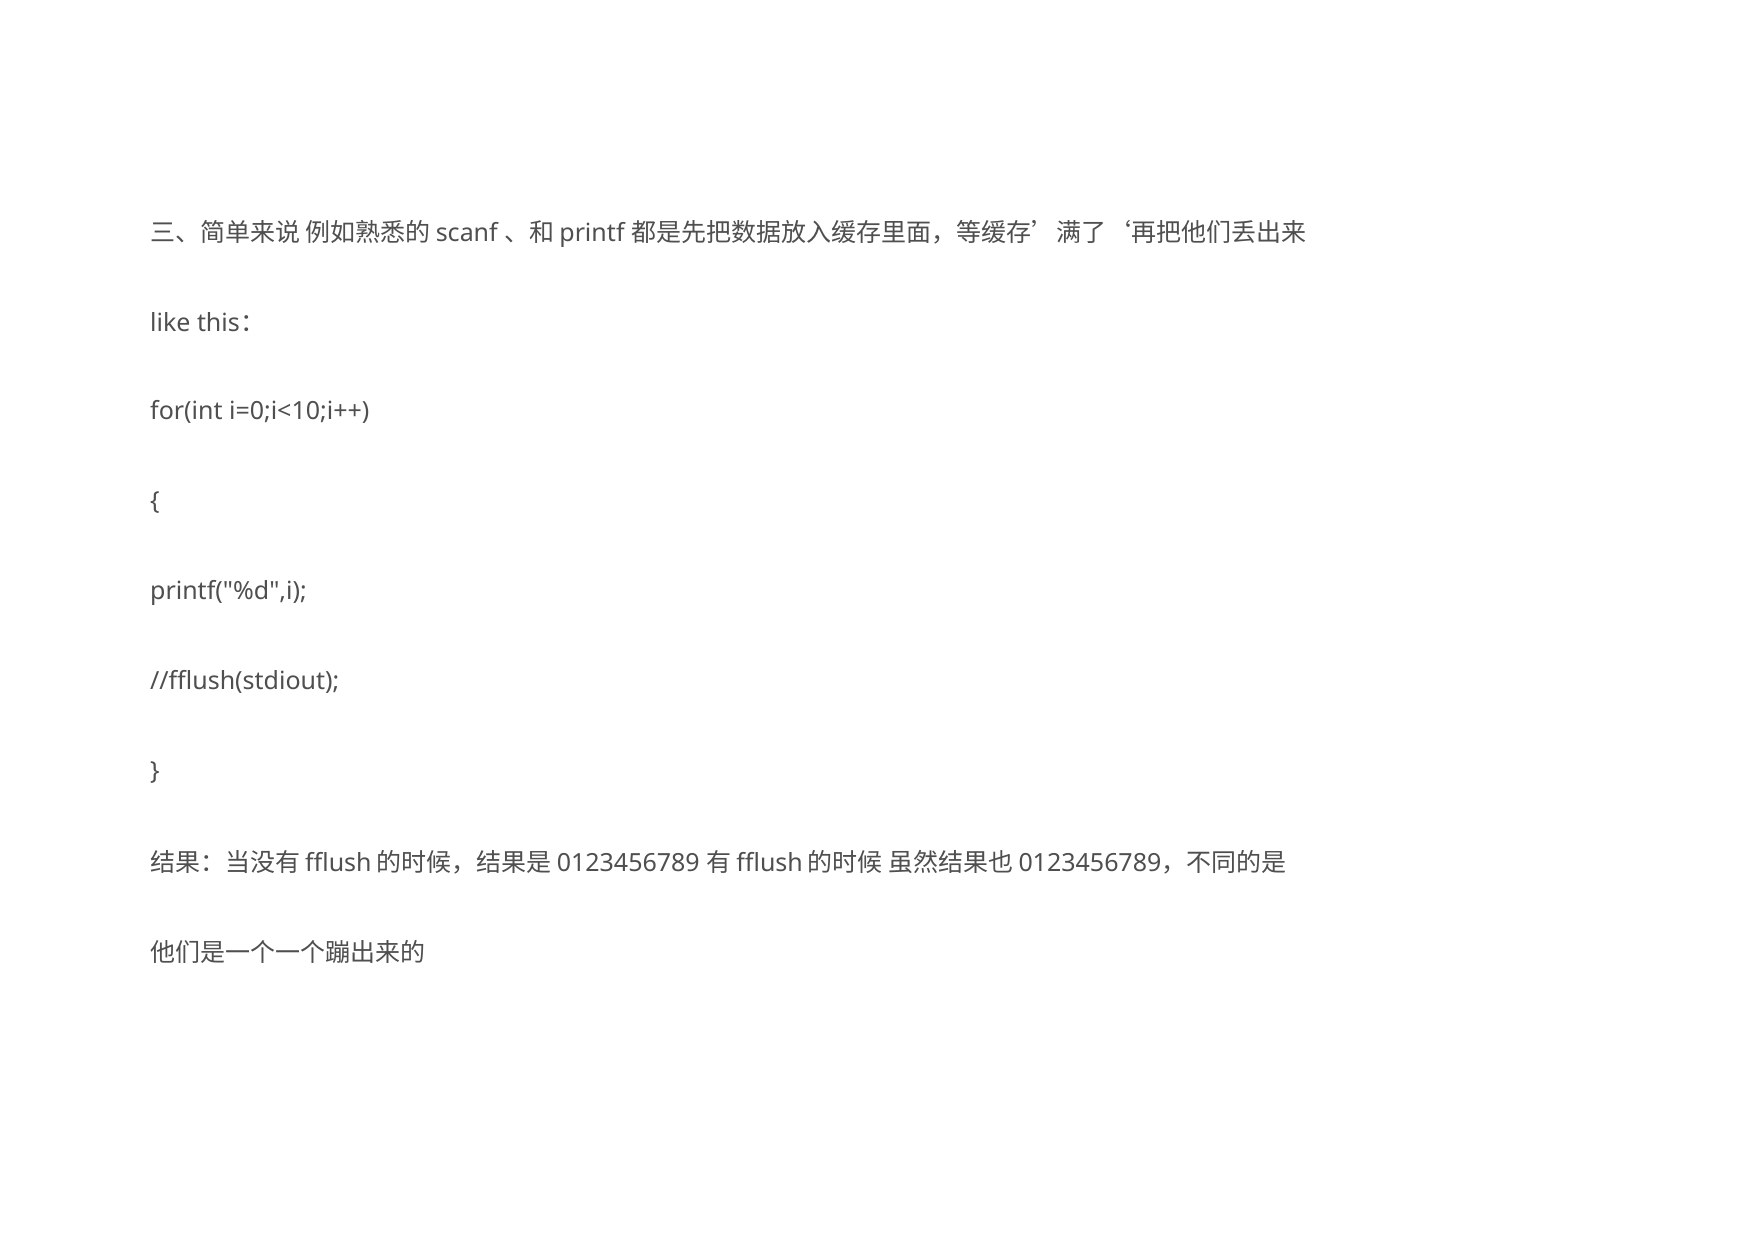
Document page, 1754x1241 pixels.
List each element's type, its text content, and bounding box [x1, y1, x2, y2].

text 他们是一个一个蹦出来的 [150, 918, 1604, 983]
text 三、简单来说 例如熟悉的scanf 、和printf 都是先把数据放入缓存里面，等缓存’满了‘再把他们丢出来 [150, 198, 1604, 263]
text } [150, 738, 1604, 803]
text for(int i=0;i<10;i++) [150, 378, 1604, 443]
text { [150, 468, 1604, 533]
text //fflush(stdiout); [150, 648, 1604, 713]
text 结果：当没有fflush的时候，结果是0123456789 有fflush的时候 虽然结果也0123456789，不同的是 [150, 828, 1604, 893]
text printf("%d",i); [150, 558, 1604, 623]
text like this： [150, 288, 1604, 353]
